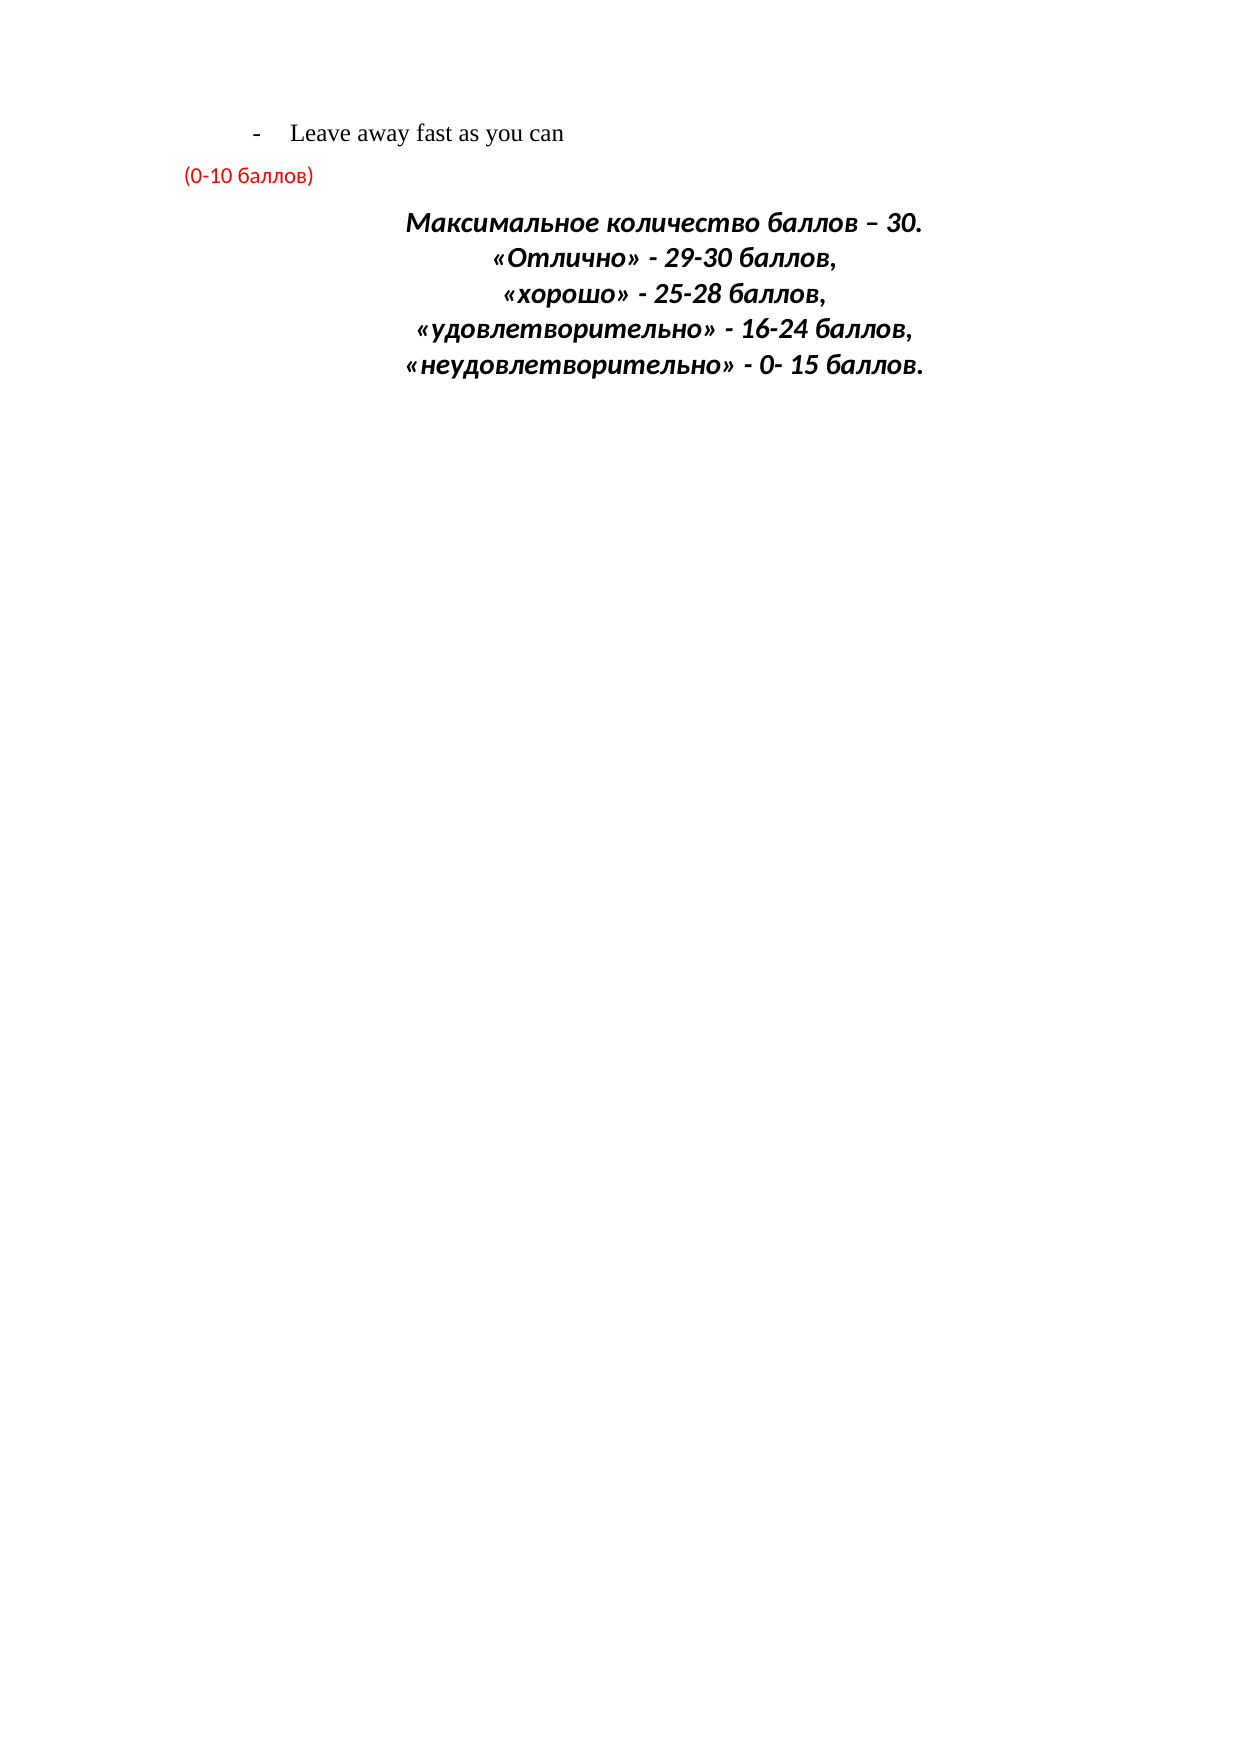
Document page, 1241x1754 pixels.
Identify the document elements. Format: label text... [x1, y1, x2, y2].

text «хорошо» - 25-28 баллов, [177, 275, 1152, 311]
list Leave away fast as you can [252, 118, 1152, 147]
text «неудовлетворительно» - 0- 15 баллов. [177, 346, 1152, 382]
text «удовлетворительно» - 16-24 баллов, [177, 311, 1152, 346]
text (0-10 баллов) [177, 161, 1152, 189]
text «Отлично» - 29-30 баллов, [177, 239, 1152, 275]
text Максимальное количество баллов – 30. [177, 204, 1152, 239]
